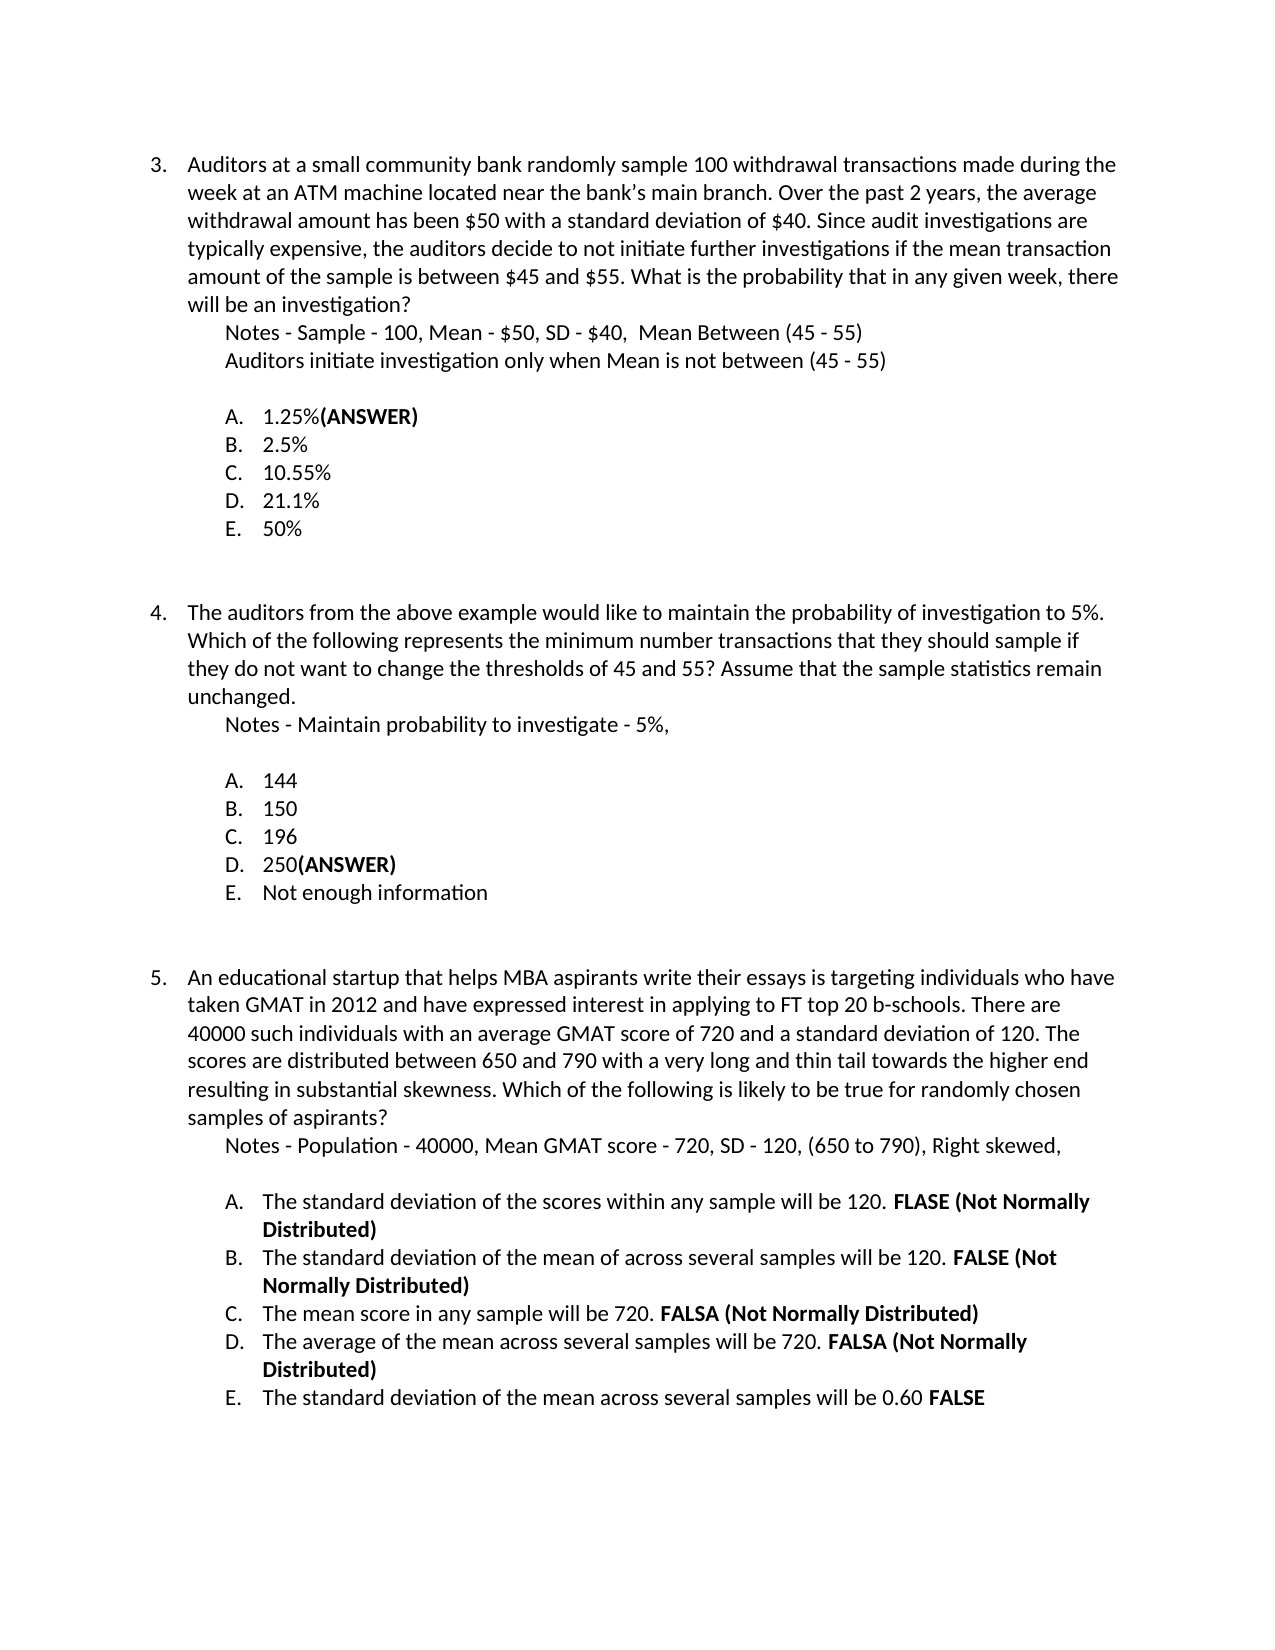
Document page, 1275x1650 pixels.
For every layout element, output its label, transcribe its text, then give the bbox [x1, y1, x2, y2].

list 250(ANSWER) [225, 851, 1125, 878]
list 50% [225, 514, 1125, 542]
text Notes - Sample - 100, Mean - $50, SD - $40, Mean Between (45 - 55) [225, 318, 1125, 346]
list Auditors at a small community bank randomly sample 100 withdrawal transactions made during the week at an ATM machine located near the bank’s main branch. Over the past 2 years, the average withdrawal amount has been $50 with a standard deviation of $40. Since audit investigations are typically expensive, the auditors decide to not initiate further investigations if the mean transaction amount of the sample is between $45 and $55. What is the probability that in any given week, there will be an investigation? [150, 150, 1125, 318]
list 144 [225, 766, 1125, 794]
list The auditors from the above example would like to maintain the probability of investigation to 5%. Which of the following represents the minimum number transactions that they should sample if they do not want to change the thresholds of 45 and 55? Assume that the sample statistics remain unchanged. [150, 598, 1125, 710]
list An educational startup that helps MBA aspirants write their essays is targeting individuals who have taken GMAT in 2012 and have expressed interest in applying to FT top 20 b-schools. There are 40000 such individuals with an average GMAT score of 720 and a standard deviation of 120. The scores are distributed between 650 and 790 with a very long and thin tail towards the higher end resulting in substantial skewness. Which of the following is likely to be true for randomly chosen samples of aspirants? [150, 963, 1125, 1131]
list 10.55% [225, 458, 1125, 486]
list The mean score in any sample will be 720. FALSA (Not Normally Distributed) [225, 1299, 1125, 1327]
text Auditors initiate investigation only when Mean is not between (45 - 55) [225, 346, 1125, 374]
list 2.5% [225, 430, 1125, 458]
list 1.25%(ANSWER) [225, 402, 1125, 430]
list 196 [225, 822, 1125, 851]
text Notes - Maintain probability to investigate - 5%, [225, 710, 1125, 738]
list The standard deviation of the mean across several samples will be 0.60 FALSE [225, 1383, 1125, 1411]
list The standard deviation of the scores within any sample will be 120. FLASE (Not Normally Distributed) [225, 1187, 1125, 1243]
text Notes - Population - 40000, Mean GMAT score - 720, SD - 120, (650 to 790), Right skewed, [225, 1131, 1125, 1159]
list Not enough information [225, 878, 1125, 907]
list The average of the mean across several samples will be 720. FALSA (Not Normally Distributed) [225, 1327, 1125, 1383]
list The standard deviation of the mean of across several samples will be 120. FALSE (Not Normally Distributed) [225, 1243, 1125, 1299]
list 21.1% [225, 486, 1125, 514]
list 150 [225, 794, 1125, 822]
